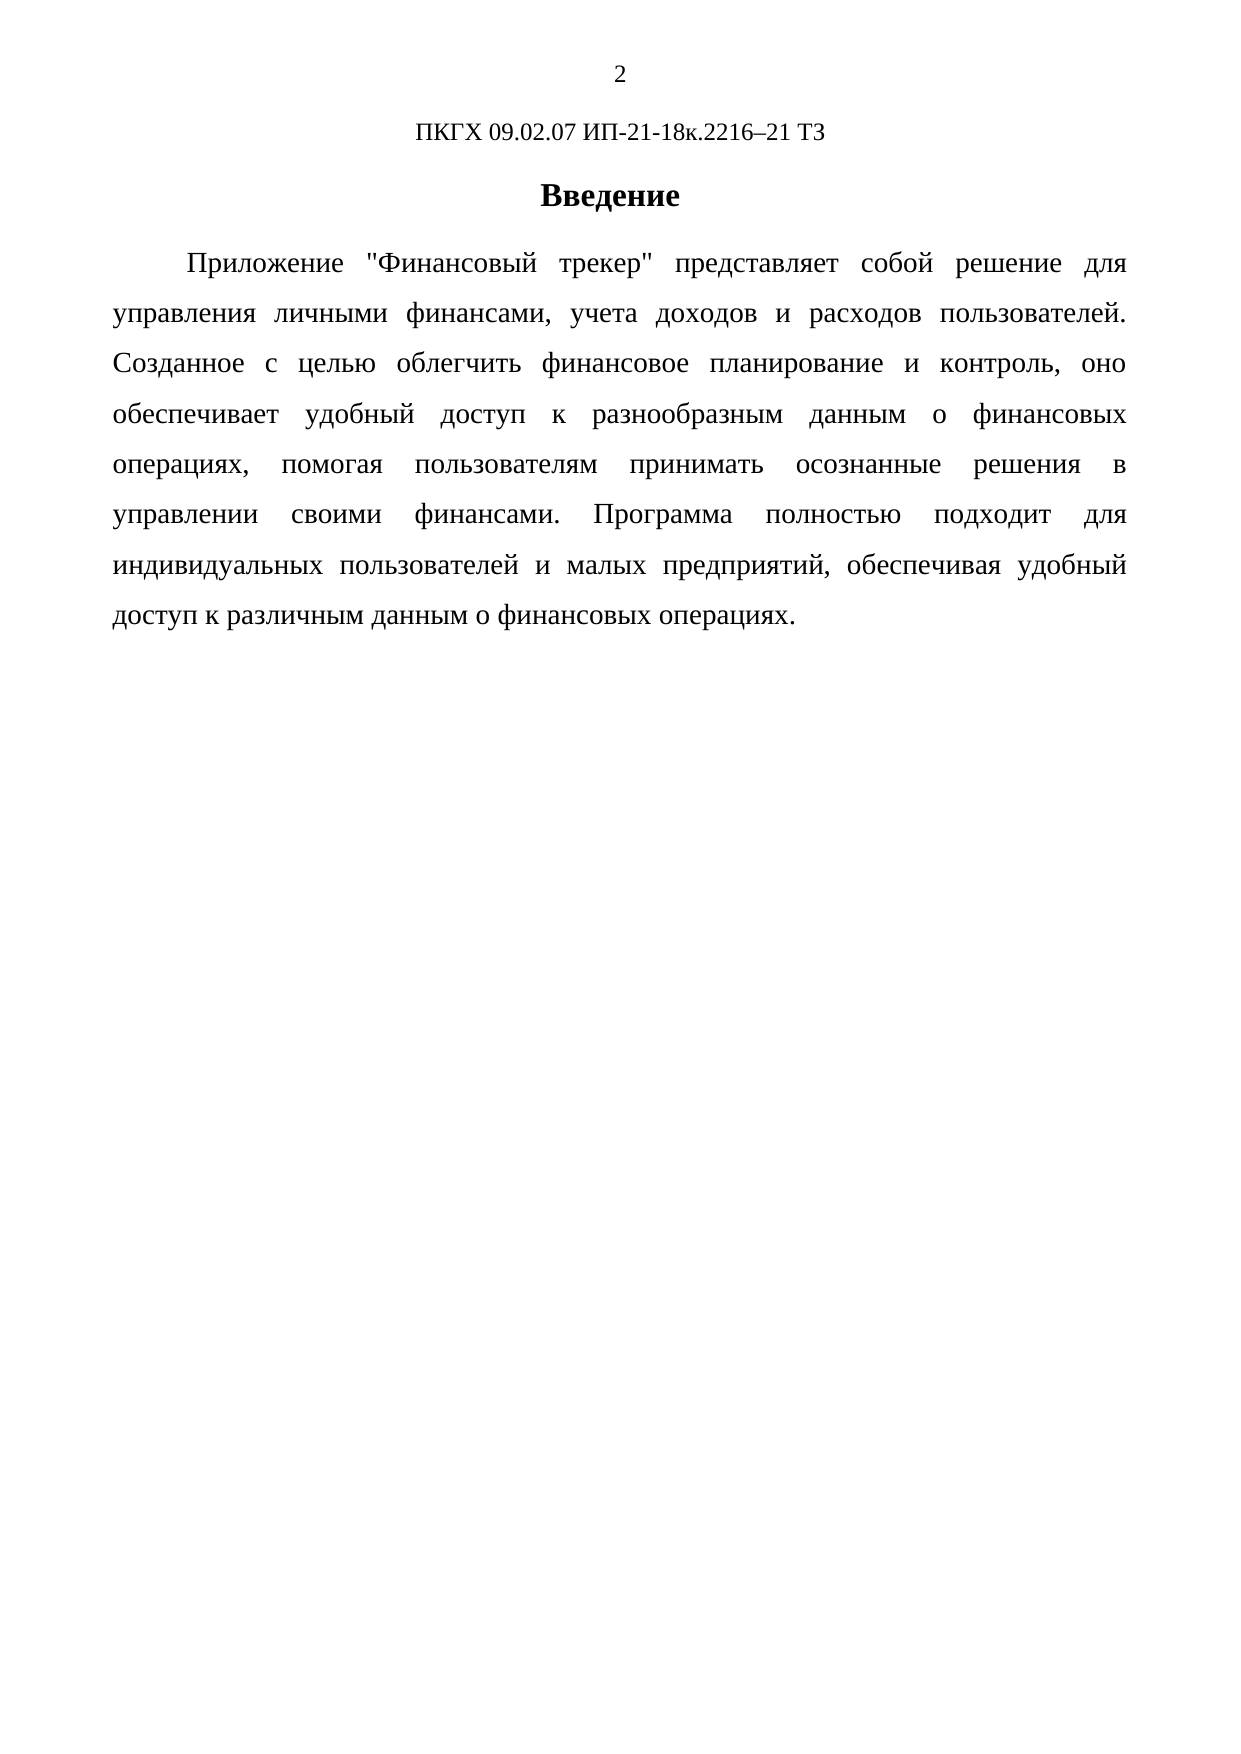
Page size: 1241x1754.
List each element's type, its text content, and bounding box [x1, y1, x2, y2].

subtitle Введение [112, 175, 1108, 213]
text Приложение "Финансовый трекер" представляет собой решение для управления личными финансами, учета доходов и расходов пользователей. Созданное с целью облегчить финансовое планирование и контроль, оно обеспечивает удобный доступ к разнообразным данным о финансовых операциях, помогая пользователям принимать осознанные решения в управлении своими финансами. Программа полностью подходит для индивидуальных пользователей и малых предприятий, обеспечивая удобный доступ к различным данным о финансовых операциях. [112, 245, 1128, 631]
